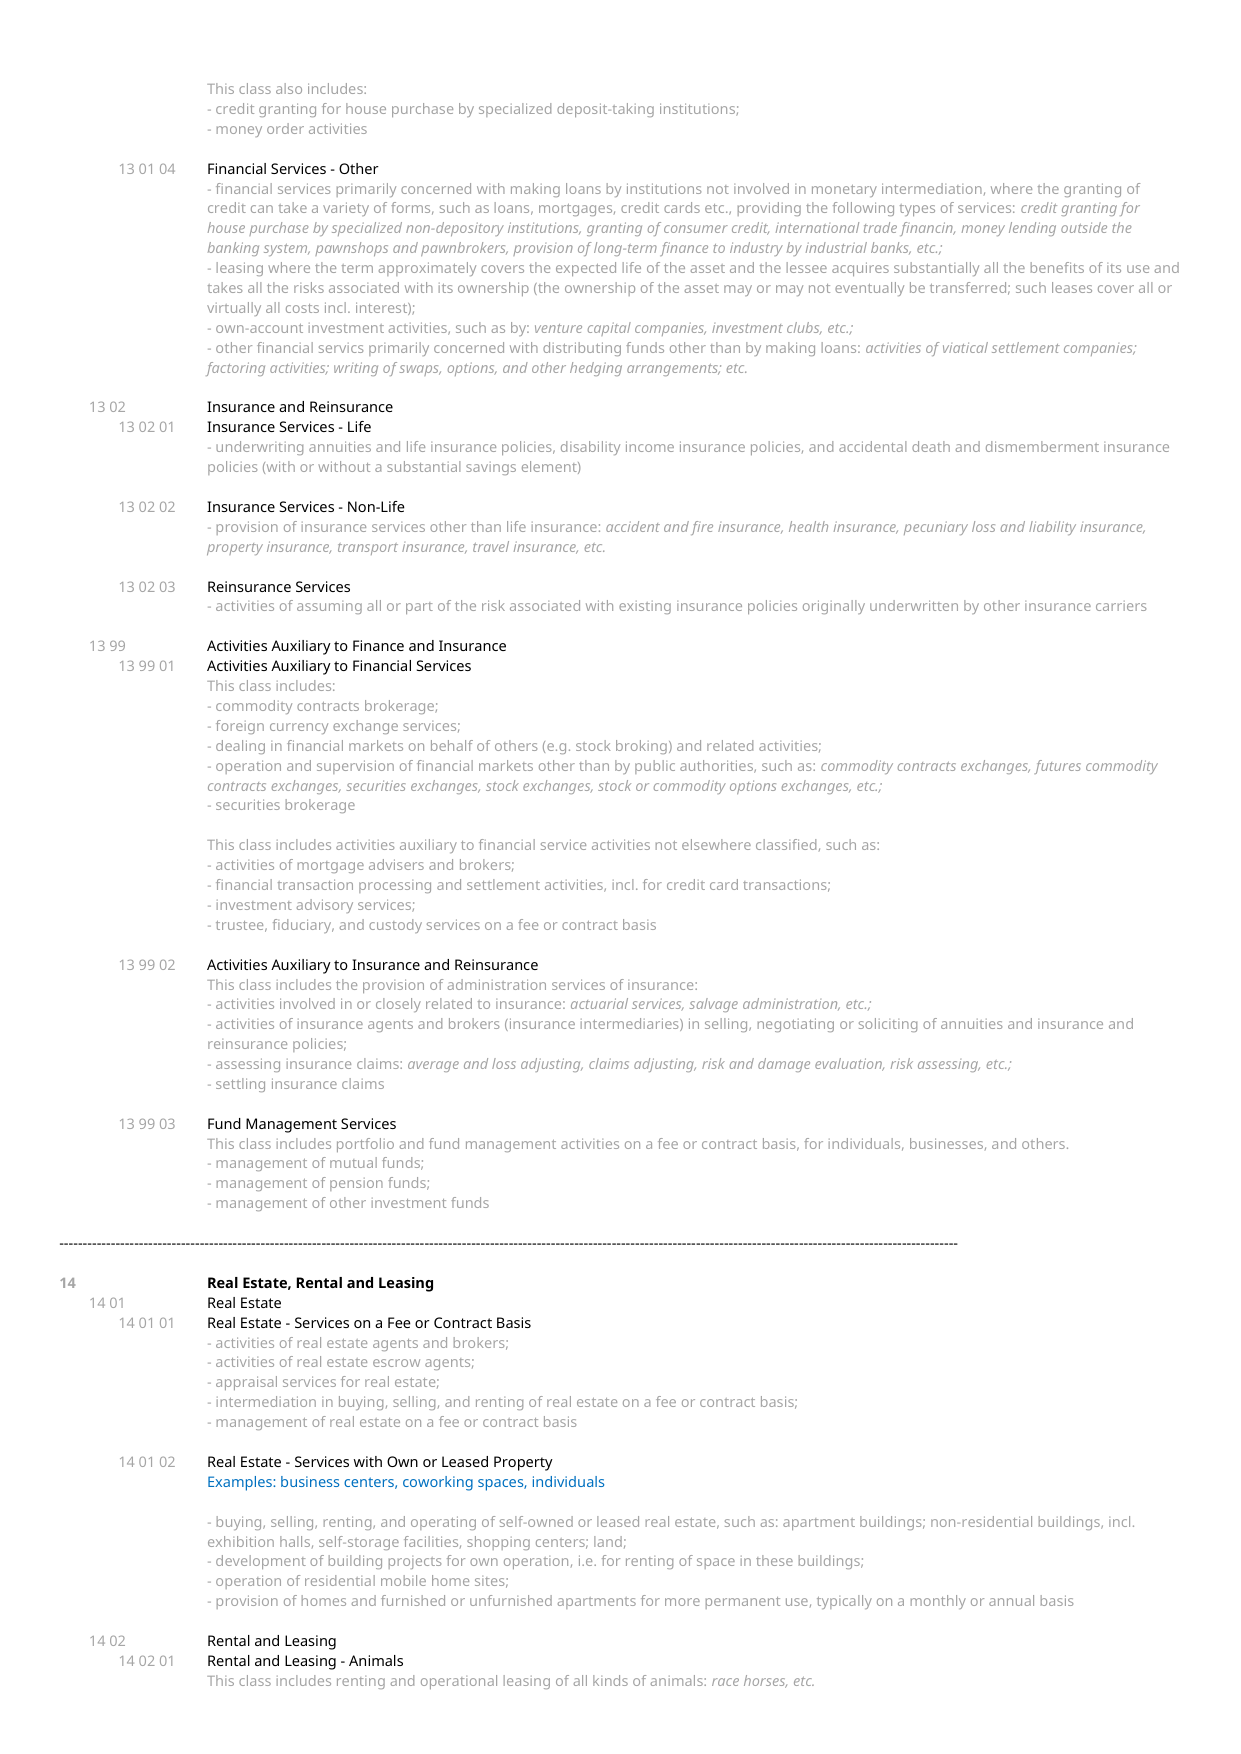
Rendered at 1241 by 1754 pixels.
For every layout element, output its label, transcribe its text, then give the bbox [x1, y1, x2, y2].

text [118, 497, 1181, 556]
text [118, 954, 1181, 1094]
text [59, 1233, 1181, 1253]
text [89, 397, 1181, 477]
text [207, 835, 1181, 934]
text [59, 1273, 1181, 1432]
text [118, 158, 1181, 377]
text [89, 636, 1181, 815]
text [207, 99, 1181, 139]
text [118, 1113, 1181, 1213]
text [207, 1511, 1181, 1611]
text This class also includes: [207, 79, 1181, 99]
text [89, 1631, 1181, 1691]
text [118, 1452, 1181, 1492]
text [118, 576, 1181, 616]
